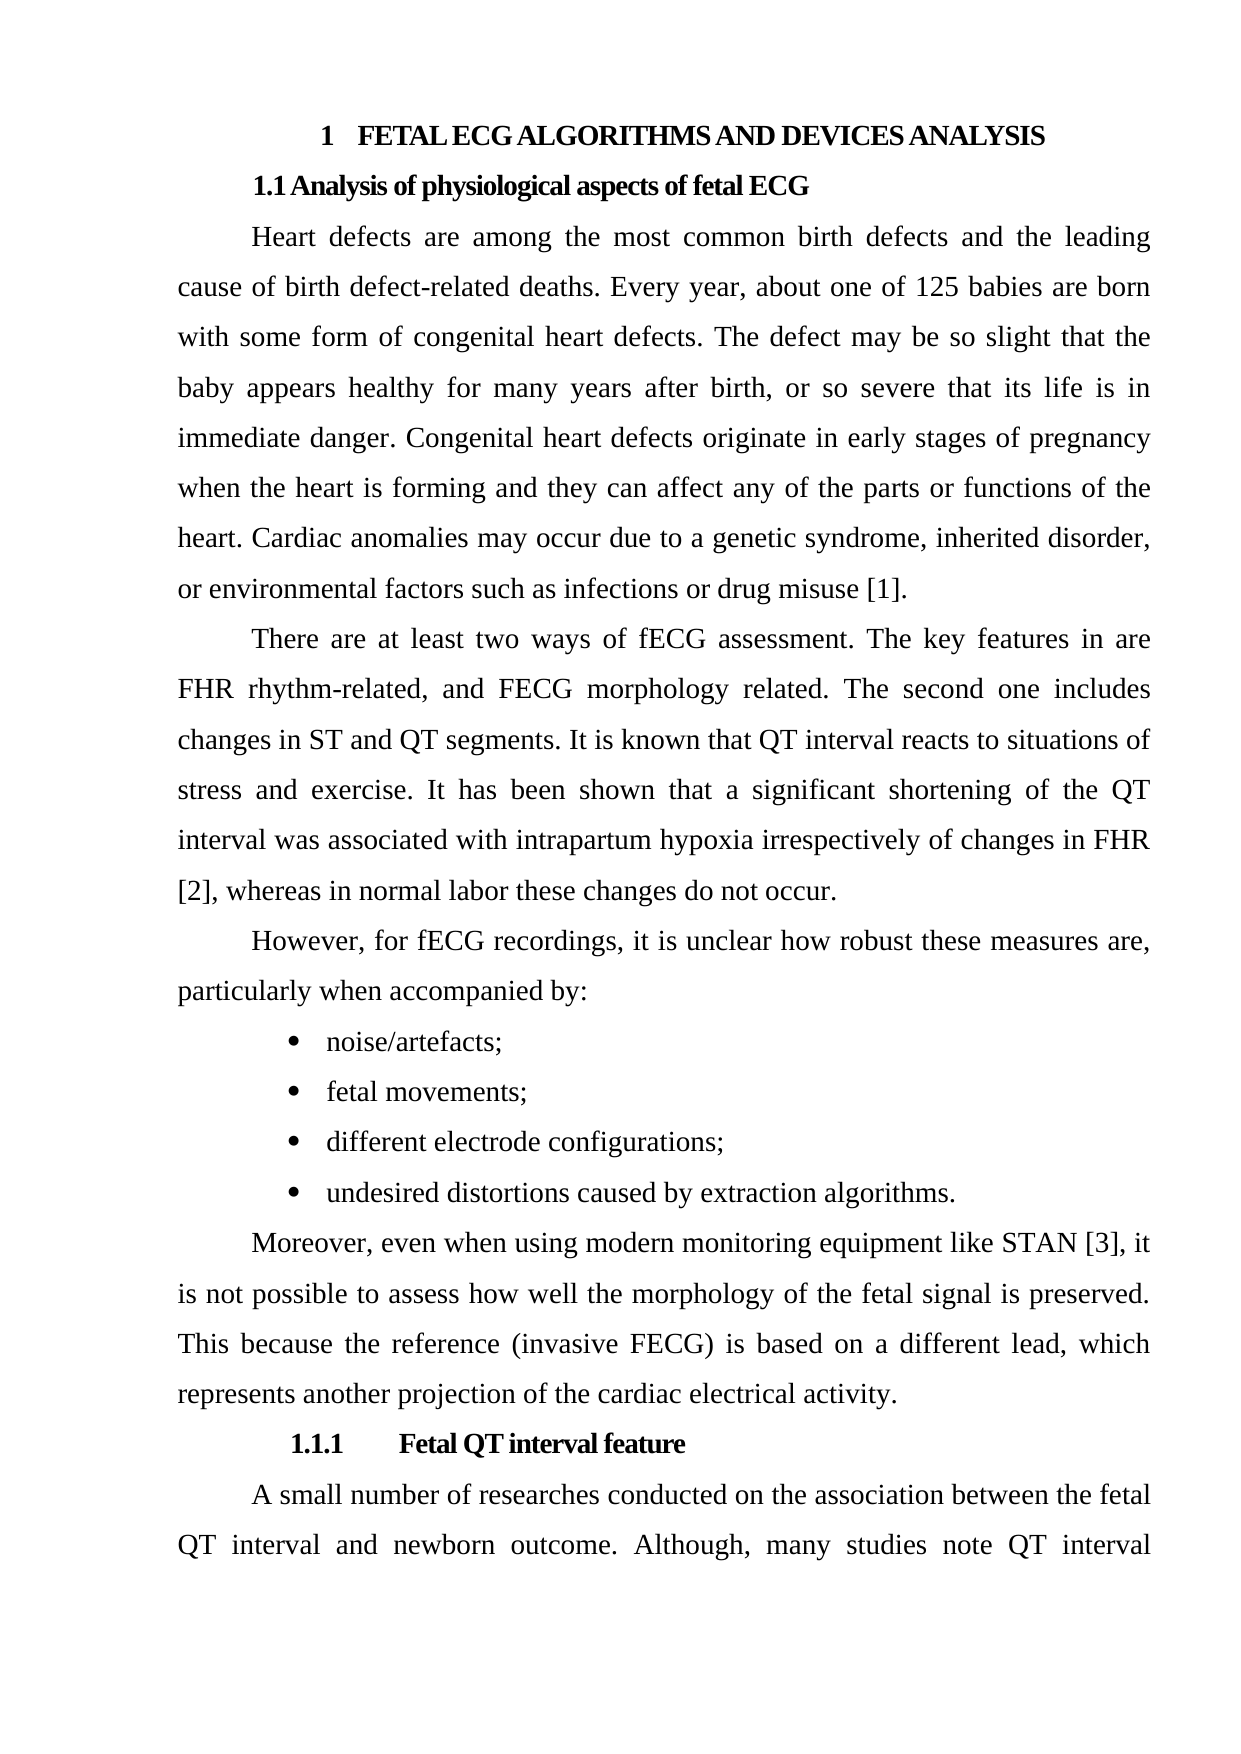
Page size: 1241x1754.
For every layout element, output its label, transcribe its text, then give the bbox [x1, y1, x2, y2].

text However, for fECG recordings, it is unclear how robust these measures are, particularly when accompanied by: [177, 923, 1152, 1007]
text There are at least two ways of fECG assessment. The key features in are FHR rhythm-related, and FECG morphology related. The second one includes changes in ST and QT segments. It is known that QT interval reacts to situations of stress and exercise. It has been shown that a significant shortening of the QT interval was associated with intrapartum hypoxia irrespectively of changes in FHR [2], whereas in normal labor these changes do not occur. [177, 621, 1152, 906]
text Moreover, even when using modern monitoring equipment like STAN [3], it is not possible to assess how well the morphology of the fetal signal is preserved. This because the reference (invasive FECG) is based on a different lead, which represents another projection of the cardiac electrical activity. [177, 1225, 1152, 1410]
title Fetal ecg algorithms and devices analysis [215, 118, 1152, 152]
list fetal movements; [288, 1074, 1152, 1108]
list noise/artefacts; [288, 1024, 1152, 1057]
subtitle Fetal QT interval feature [290, 1427, 1152, 1460]
list undesired distortions caused by extraction algorithms. [288, 1175, 1152, 1209]
text Heart defects are among the most common birth defects and the leading cause of birth defect-related deaths. Every year, about one of 125 babies are born with some form of congenital heart defects. The defect may be so slight that the baby appears healthy for many years after birth, or so severe that its life is in immediate danger. Congenital heart defects originate in early stages of pregnancy when the heart is forming and they can affect any of the parts or functions of the heart. Cardiac anomalies may occur due to a genetic syndrome, inherited disorder, or environmental factors such as infections or drug misuse [1]. [177, 219, 1152, 604]
list different electrode configurations; [288, 1124, 1152, 1158]
subtitle Analysis of physiological aspects of fetal ECG [252, 168, 1152, 202]
